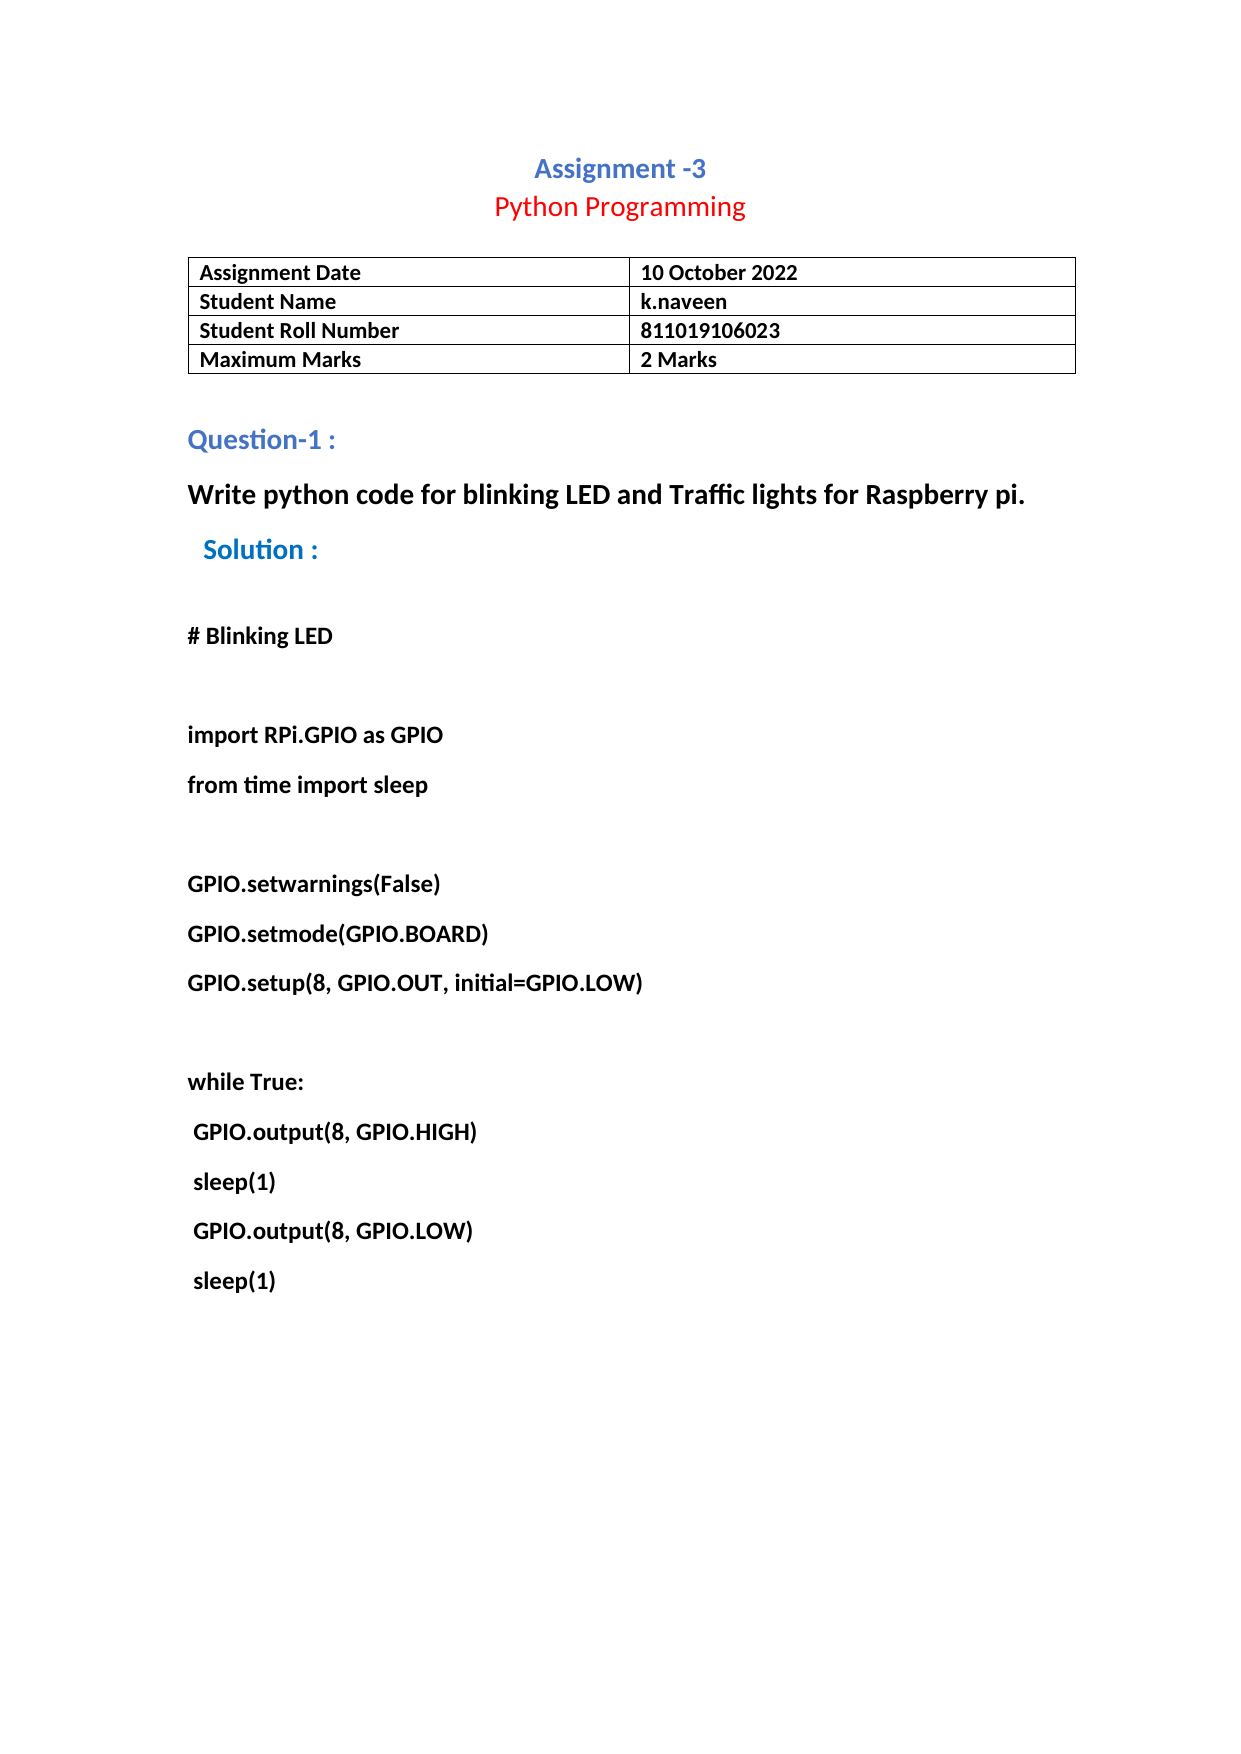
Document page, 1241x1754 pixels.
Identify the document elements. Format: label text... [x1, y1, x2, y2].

table_cell Student Roll Number [189, 316, 629, 344]
text Write python code for blinking LED and Traffic lights for Raspberry pi. [187, 476, 1053, 512]
table_cell 2 Marks [630, 345, 1075, 373]
table_header Assignment Date [189, 258, 629, 286]
text sleep(1) [187, 1265, 1053, 1295]
text Question-1 : [187, 421, 1053, 457]
text GPIO.setup(8, GPIO.OUT, initial=GPIO.LOW) [187, 967, 1053, 998]
table_cell Maximum Marks [189, 345, 629, 373]
text GPIO.output(8, GPIO.HIGH) [187, 1116, 1053, 1147]
text while True: [187, 1066, 1053, 1097]
table_cell 811019106023 [630, 316, 1075, 344]
text GPIO.setwarnings(False) [187, 868, 1053, 899]
text sleep(1) [187, 1166, 1053, 1196]
table_cell k.naveen [630, 287, 1075, 315]
table_header 10 October 2022 [630, 258, 1075, 286]
text GPIO.output(8, GPIO.LOW) [187, 1215, 1053, 1246]
table_header Solution : [188, 531, 334, 573]
text import RPi.GPIO as GPIO [187, 719, 1053, 750]
text from time import sleep [187, 769, 1053, 799]
text Python Programming [187, 188, 1053, 224]
table_cell Student Name [189, 287, 629, 315]
text GPIO.setmode(GPIO.BOARD) [187, 918, 1053, 948]
text Assignment -3 [187, 150, 1053, 186]
text # Blinking LED [187, 620, 1053, 651]
